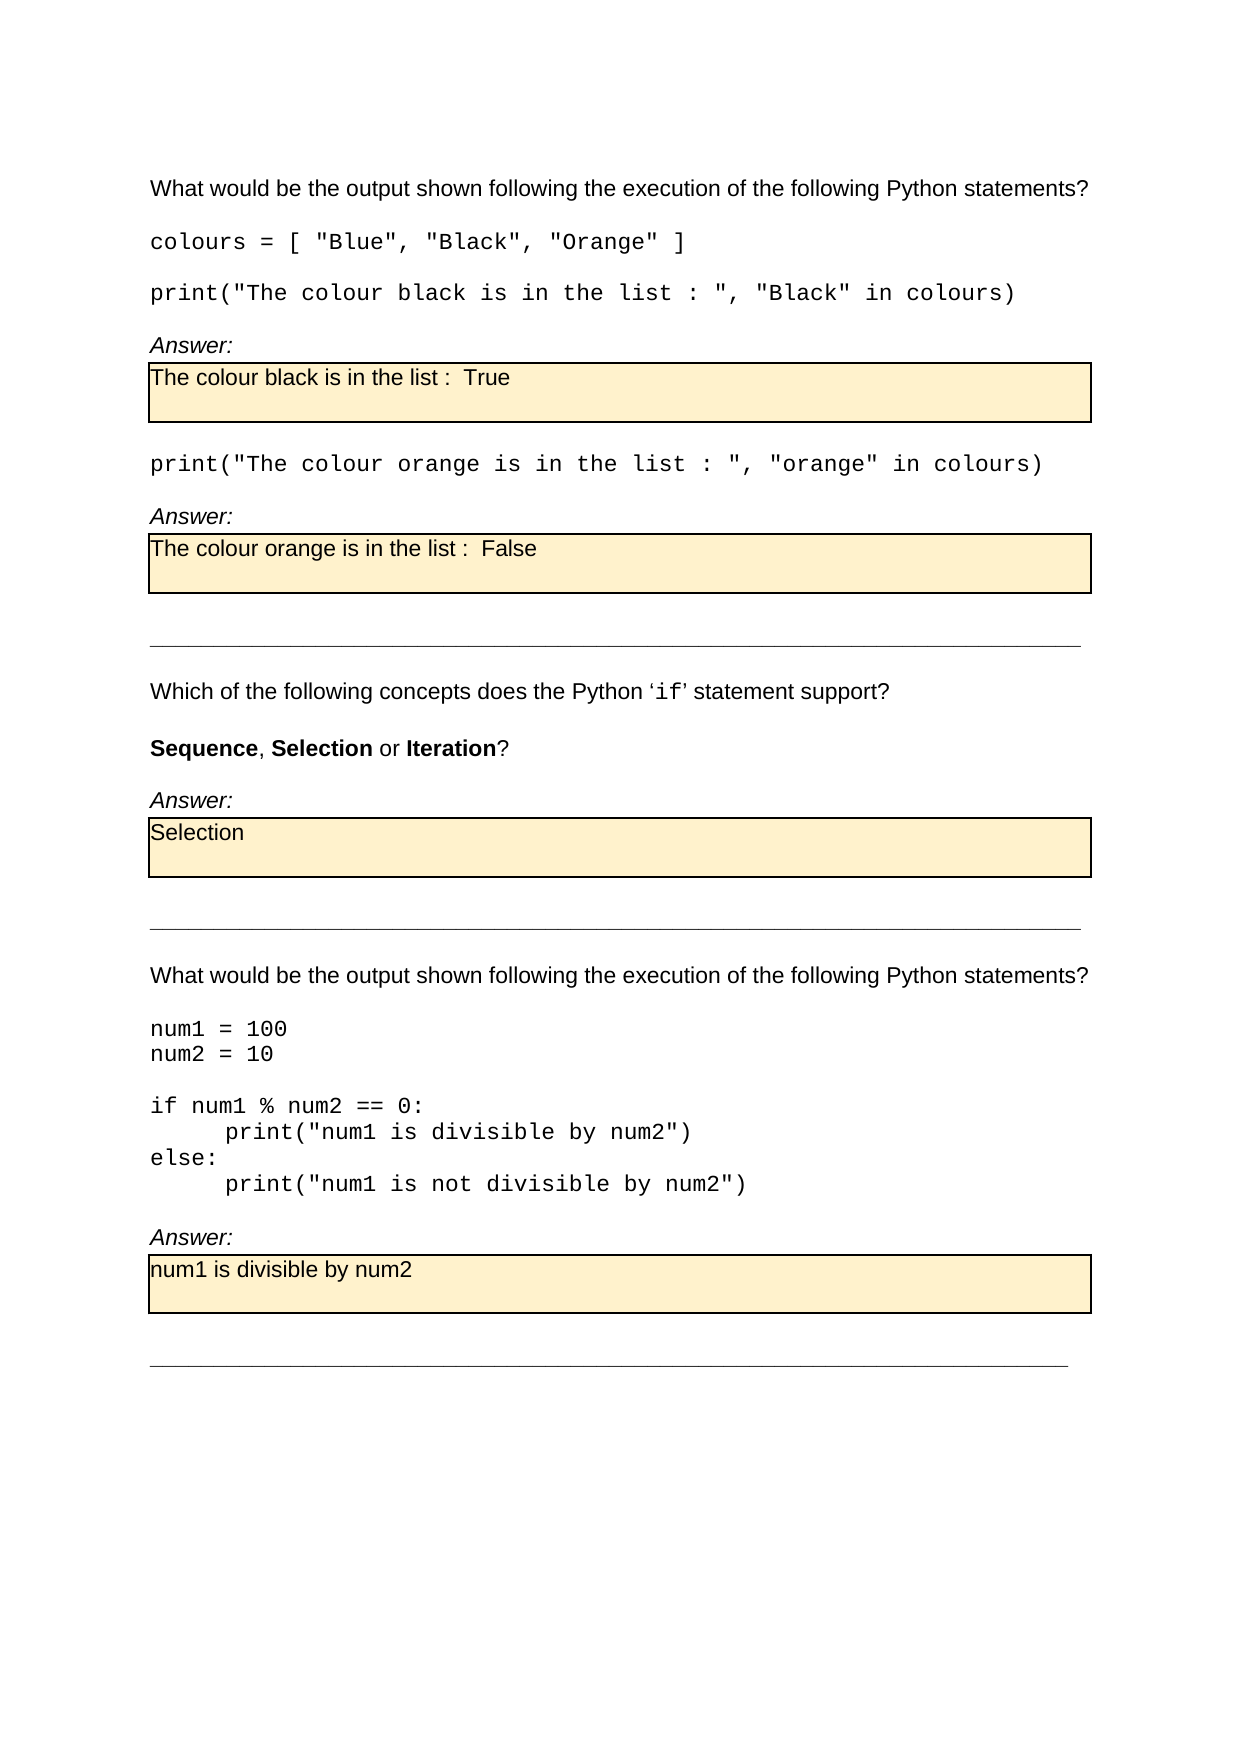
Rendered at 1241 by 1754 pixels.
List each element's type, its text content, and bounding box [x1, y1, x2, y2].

text The colour orange is in the list : False [150, 535, 1090, 561]
text Selection [150, 819, 1090, 845]
text else: [150, 1147, 1090, 1172]
text Sequence, Selection or Iteration? [150, 735, 1090, 762]
text print("The colour black is in the list : ", "Black" in colours) [150, 281, 1090, 307]
text num2 = 10 [150, 1043, 1090, 1069]
text Which of the following concepts does the Python ‘if’ statement support? [150, 678, 1090, 706]
text print("The colour orange is in the list : ", "orange" in colours) [150, 452, 1090, 478]
text print("num1 is not divisible by num2") [150, 1172, 1090, 1198]
text print("num1 is divisible by num2") [150, 1121, 1090, 1147]
text Answer: [150, 1223, 1090, 1250]
text What would be the output shown following the execution of the following Python statements? [150, 962, 1090, 988]
text _________________________________________________________________________ [150, 623, 1090, 649]
text num1 is divisible by num2 [150, 1256, 1090, 1282]
text The colour black is in the list : True [150, 364, 1090, 391]
text ________________________________________________________________________ [150, 1343, 1090, 1369]
text _________________________________________________________________________ [150, 906, 1090, 933]
text Answer: [150, 332, 1090, 358]
text What would be the output shown following the execution of the following Python statements? [150, 175, 1090, 201]
text colours = [ "Blue", "Black", "Orange" ] [150, 230, 1090, 256]
text if num1 % num2 == 0: [150, 1095, 1090, 1121]
text Answer: [150, 503, 1090, 529]
text Answer: [150, 787, 1090, 813]
text num1 = 100 [150, 1017, 1090, 1043]
